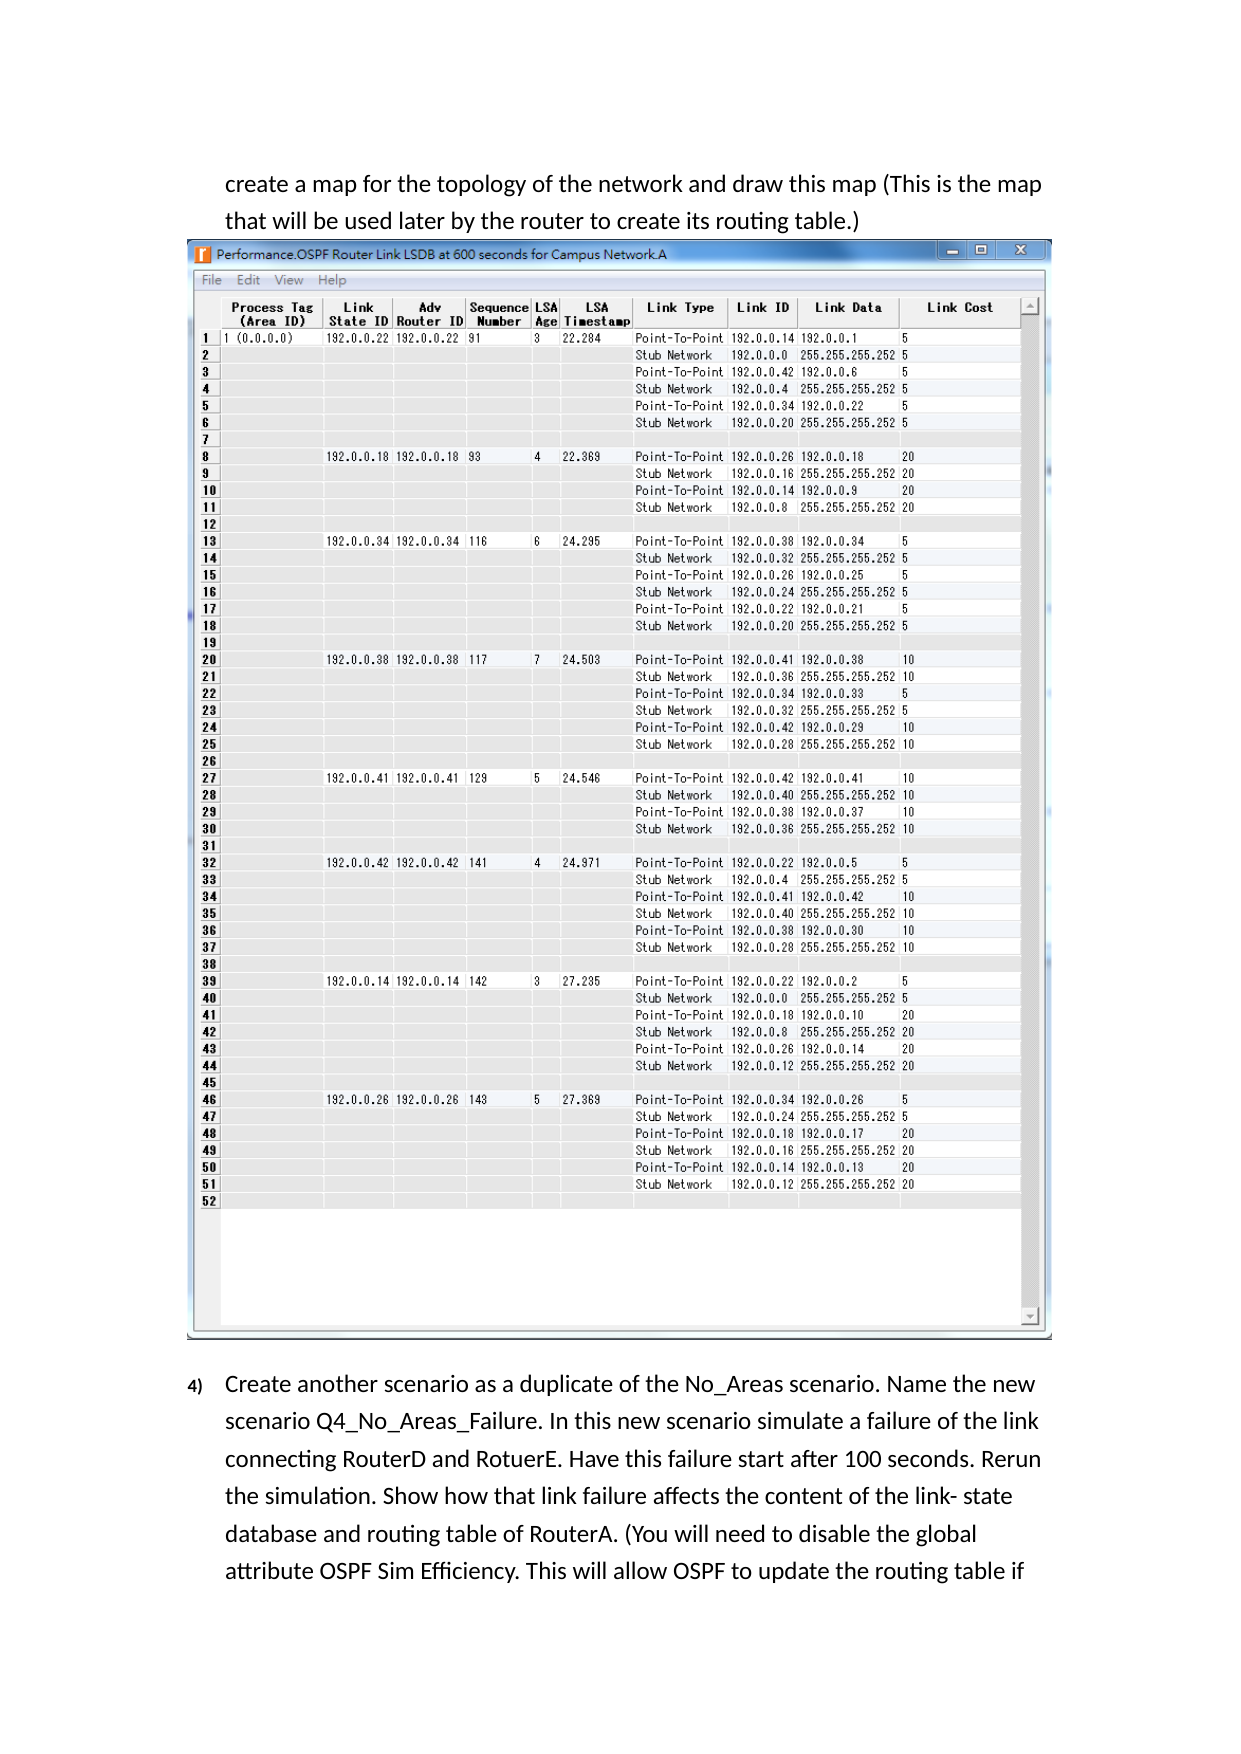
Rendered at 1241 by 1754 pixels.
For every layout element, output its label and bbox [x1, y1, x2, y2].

list [187, 1364, 1053, 1589]
list [187, 164, 1053, 239]
picture [187, 239, 1052, 1340]
